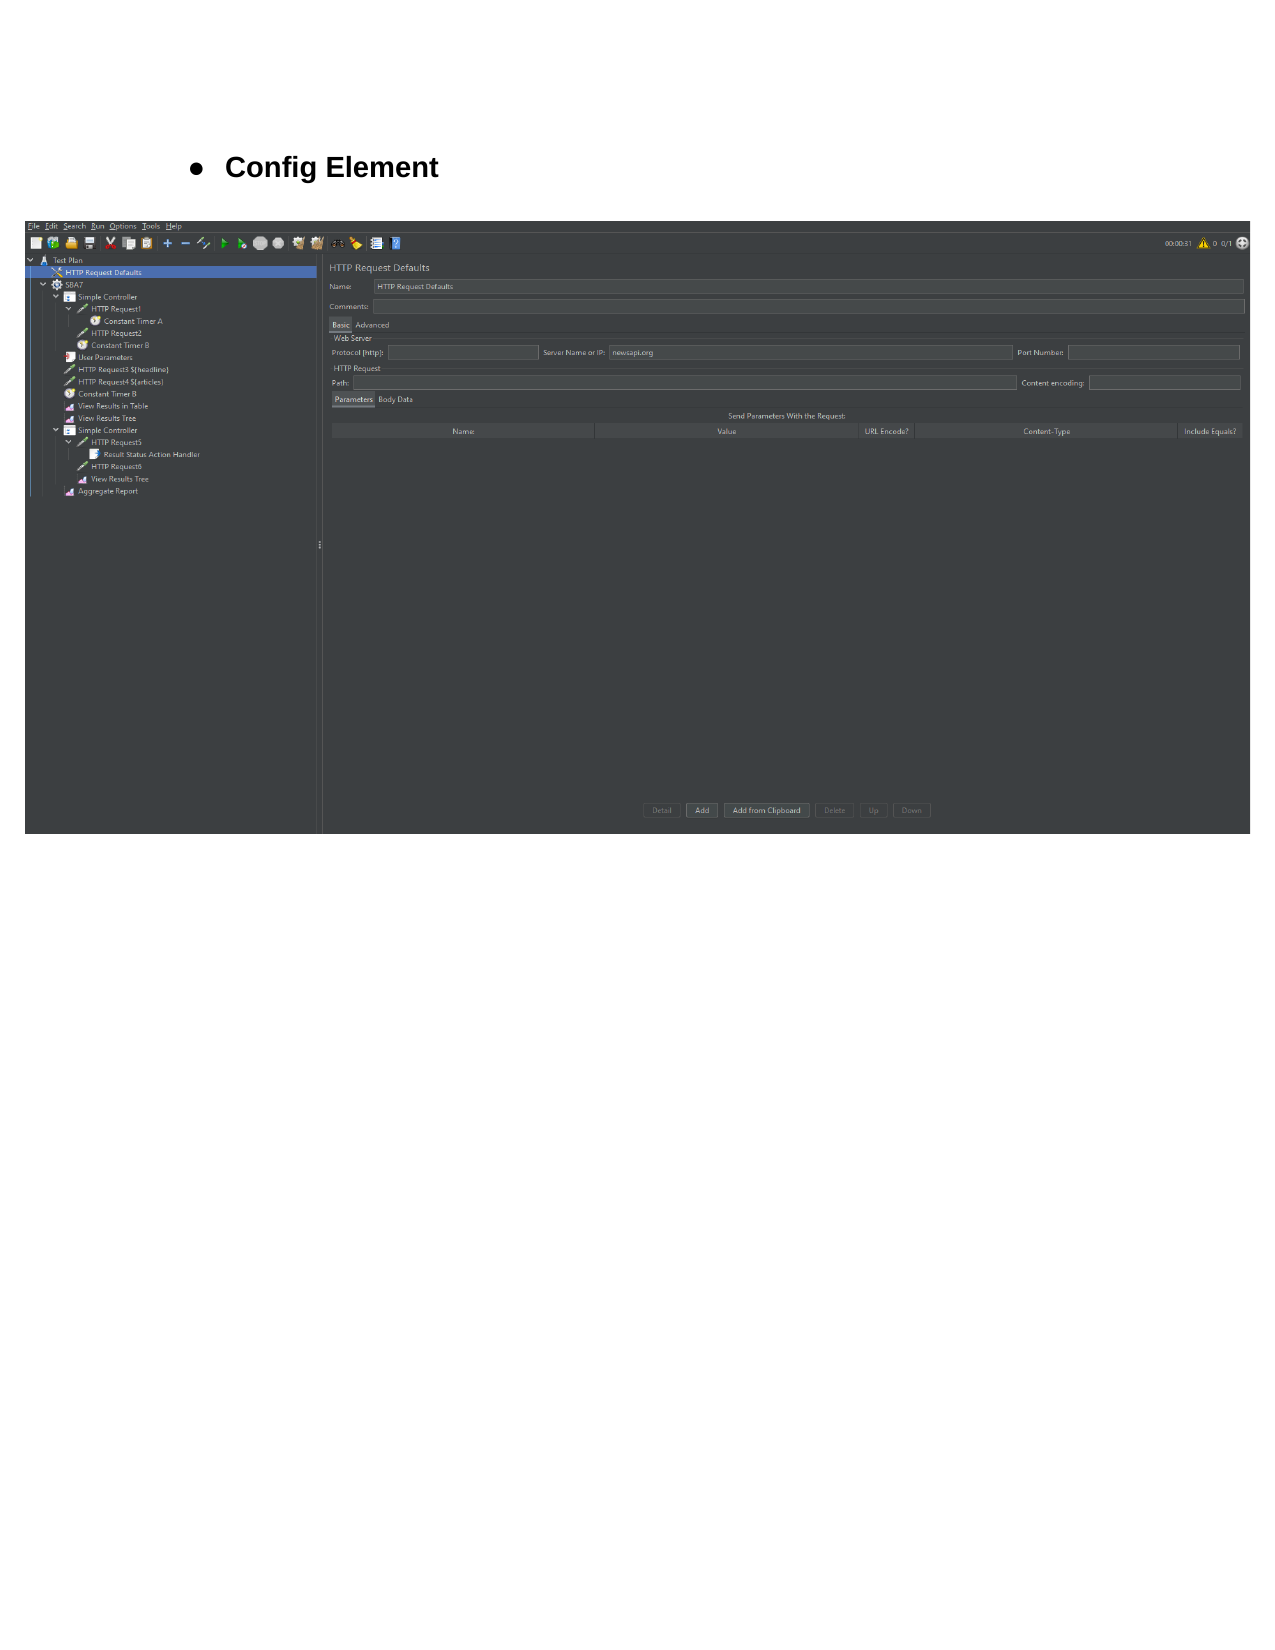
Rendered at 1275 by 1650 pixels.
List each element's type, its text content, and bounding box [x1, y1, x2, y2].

picture [25, 221, 1250, 834]
list Config Element [187, 150, 1125, 183]
